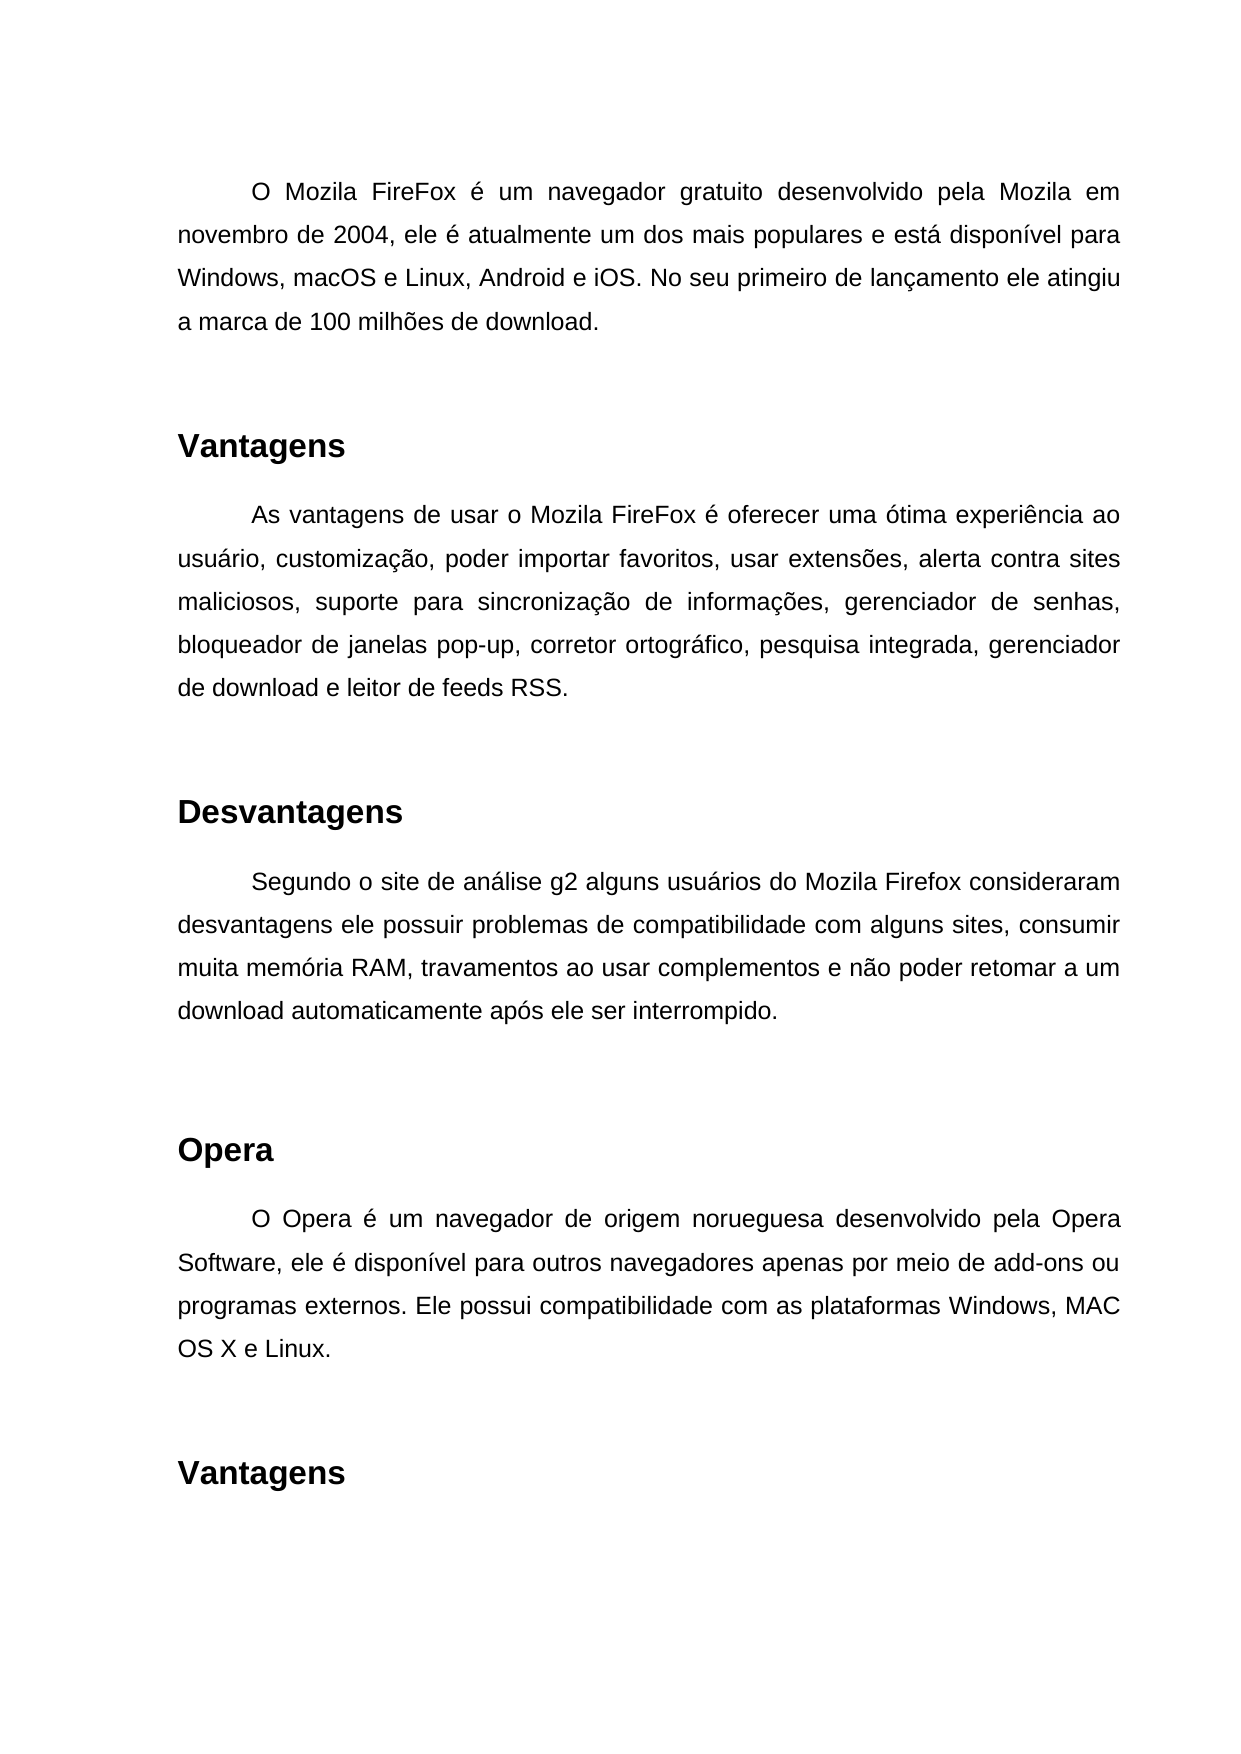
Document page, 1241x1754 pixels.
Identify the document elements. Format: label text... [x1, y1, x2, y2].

text Opera [177, 1130, 1122, 1169]
text O Opera é um navegador de origem norueguesa desenvolvido pela Opera Software, ele é disponível para outros navegadores apenas por meio de add-ons ou programas externos. Ele possui compatibilidade com as plataformas Windows, MAC OS X e Linux. [177, 1204, 1122, 1363]
text Desvantagens [177, 792, 1122, 831]
text As vantagens de usar o Mozila FireFox é oferecer uma ótima experiência ao usuário, customização, poder importar favoritos, usar extensões, alerta contra sites maliciosos, suporte para sincronização de informações, gerenciador de senhas, bloqueador de janelas pop-up, corretor ortográfico, pesquisa integrada, gerenciador de download e leitor de feeds RSS. [177, 500, 1122, 702]
text Vantagens [177, 426, 1122, 464]
text Vantagens [177, 1453, 1122, 1492]
text O Mozila FireFox é um navegador gratuito desenvolvido pela Mozila em novembro de 2004, ele é atualmente um dos mais populares e está disponível para Windows, macOS e Linux, Android e iOS. No seu primeiro de lançamento ele atingiu a marca de 100 milhões de download. [177, 177, 1122, 335]
text Segundo o site de análise g2 alguns usuários do Mozila Firefox consideraram desvantagens ele possuir problemas de compatibilidade com alguns sites, consumir muita memória RAM, travamentos ao usar complementos e não poder retomar a um download automaticamente após ele ser interrompido. [177, 867, 1122, 1025]
